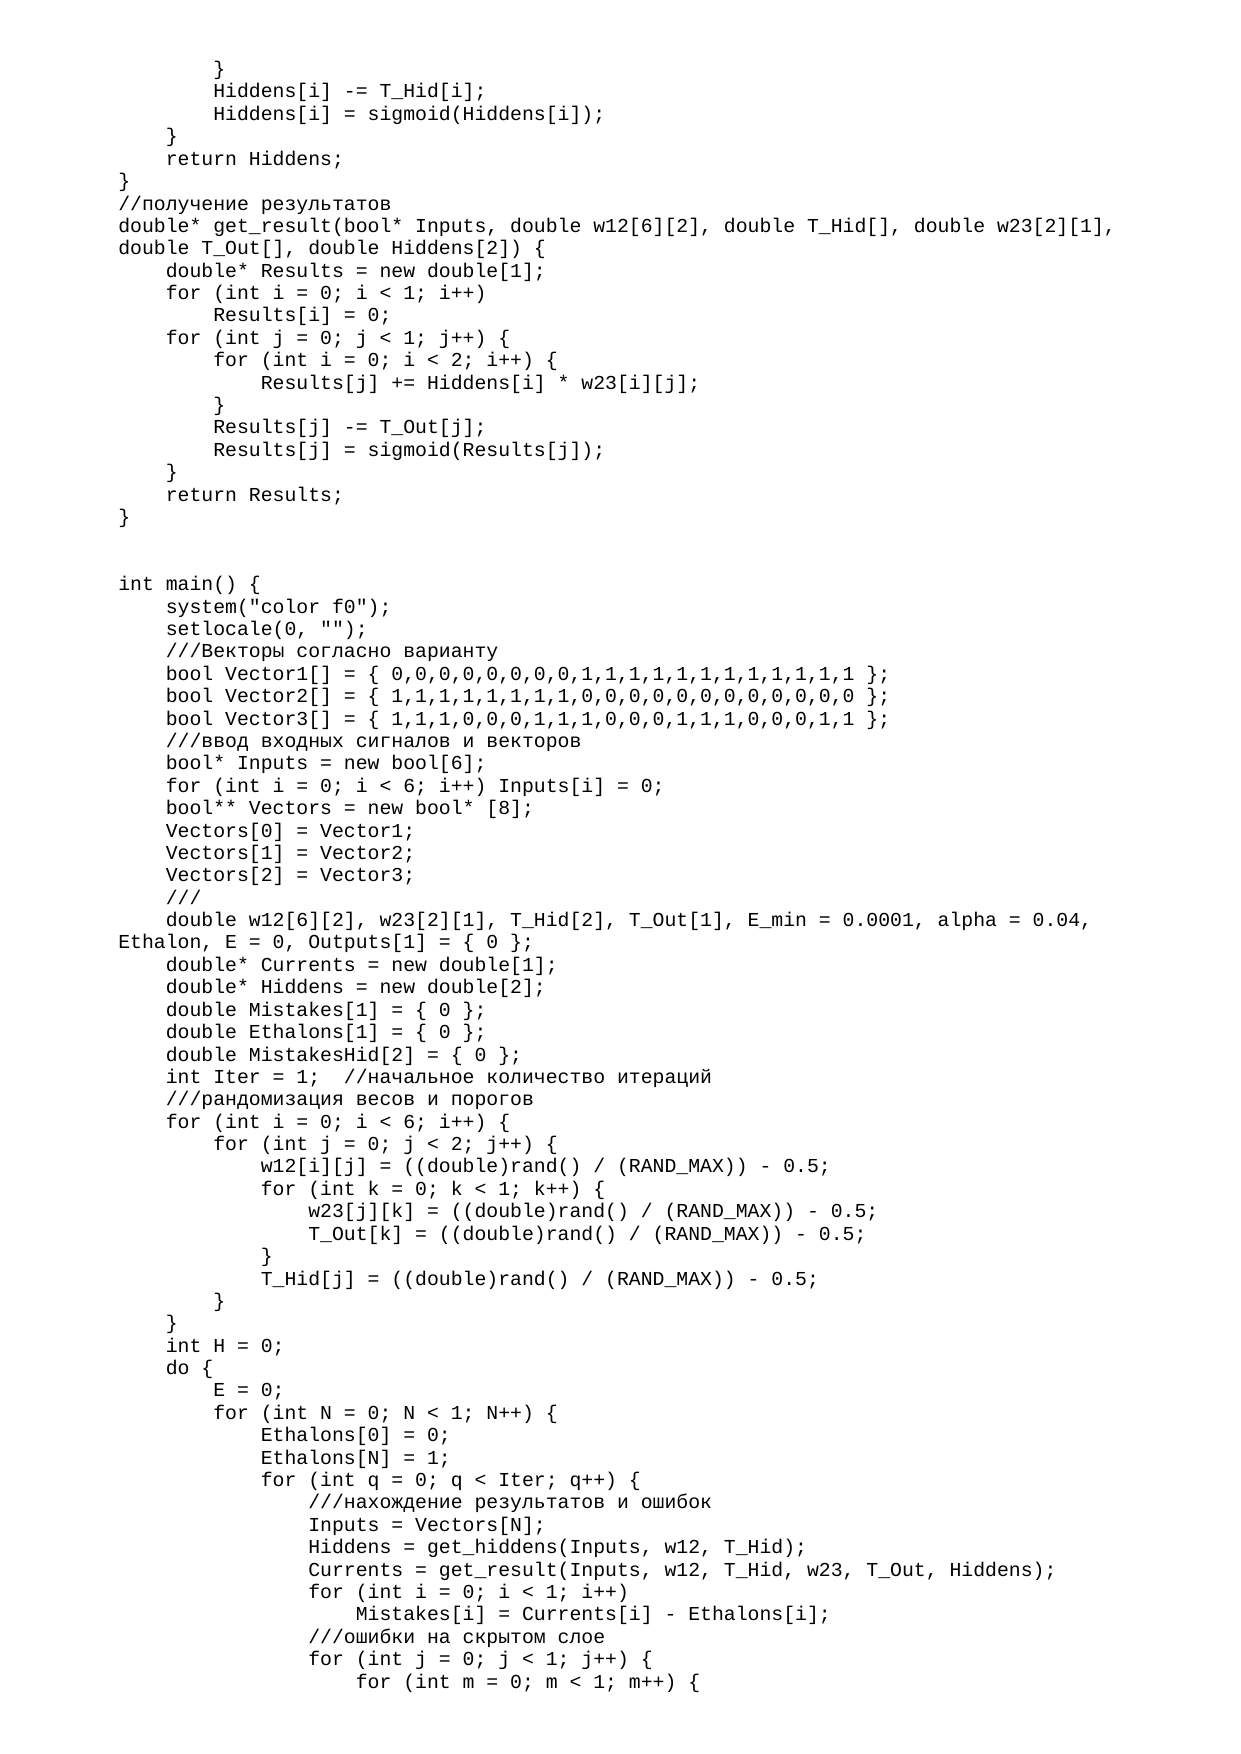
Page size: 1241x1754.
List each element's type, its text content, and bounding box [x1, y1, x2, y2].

text ///Векторы согласно варианту [118, 641, 1181, 664]
text w23[j][k] = ((double)rand() / (RAND_MAX)) - 0.5; [118, 1201, 1181, 1224]
text Vectors[0] = Vector1; [118, 821, 1181, 843]
text } [118, 1313, 1181, 1336]
text double* Results = new double[1]; [118, 261, 1181, 283]
text system("color f0"); [118, 597, 1181, 619]
text Currents = get_result(Inputs, w12, T_Hid, w23, T_Out, Hiddens); [118, 1559, 1181, 1582]
text Results[j] = sigmoid(Results[j]); [118, 440, 1181, 462]
text for (int j = 0; j < 1; j++) { [118, 328, 1181, 350]
text bool** Vectors = new bool* [8]; [118, 798, 1181, 821]
text double* get_result(bool* Inputs, double w12[6][2], double T_Hid[], double w23[2][1], double T_Out[], double Hiddens[2]) { [118, 216, 1181, 261]
text for (int j = 0; j < 1; j++) { [118, 1649, 1181, 1672]
text ///ошибки на скрытом слое [118, 1627, 1181, 1649]
text double* Currents = new double[1]; [118, 955, 1181, 977]
text for (int i = 0; i < 6; i++) { [118, 1112, 1181, 1134]
text ///нахождение результатов и ошибок [118, 1492, 1181, 1515]
text for (int i = 0; i < 1; i++) [118, 1582, 1181, 1604]
text //получение результатов [118, 193, 1181, 216]
text for (int j = 0; j < 2; j++) { [118, 1134, 1181, 1156]
text ///ввод входных сигналов и векторов [118, 731, 1181, 753]
text Vectors[1] = Vector2; [118, 843, 1181, 865]
text bool Vector2[] = { 1,1,1,1,1,1,1,1,0,0,0,0,0,0,0,0,0,0,0,0 }; [118, 686, 1181, 708]
text int Iter = 1; //начальное количество итераций [118, 1067, 1181, 1089]
text } [118, 59, 1181, 81]
text setlocale(0, ""); [118, 619, 1181, 641]
text return Hiddens; [118, 149, 1181, 171]
text } [118, 171, 1181, 193]
text T_Out[k] = ((double)rand() / (RAND_MAX)) - 0.5; [118, 1224, 1181, 1246]
text } [118, 507, 1181, 529]
text int main() { [118, 574, 1181, 597]
text double Mistakes[1] = { 0 }; [118, 1000, 1181, 1022]
text for (int k = 0; k < 1; k++) { [118, 1179, 1181, 1201]
text ///рандомизация весов и порогов [118, 1089, 1181, 1112]
text } [118, 1291, 1181, 1313]
text Mistakes[i] = Currents[i] - Ethalons[i]; [118, 1604, 1181, 1627]
text bool* Inputs = new bool[6]; [118, 753, 1181, 776]
text return Results; [118, 484, 1181, 507]
text Ethalons[0] = 0; [118, 1425, 1181, 1448]
text w12[i][j] = ((double)rand() / (RAND_MAX)) - 0.5; [118, 1156, 1181, 1179]
text } [118, 462, 1181, 484]
text double Ethalons[1] = { 0 }; [118, 1022, 1181, 1044]
text Hiddens[i] -= T_Hid[i]; [118, 81, 1181, 104]
text Ethalons[N] = 1; [118, 1448, 1181, 1470]
text for (int i = 0; i < 1; i++) [118, 283, 1181, 305]
text int H = 0; [118, 1336, 1181, 1358]
text bool Vector3[] = { 1,1,1,0,0,0,1,1,1,0,0,0,1,1,1,0,0,0,1,1 }; [118, 708, 1181, 731]
text for (int N = 0; N < 1; N++) { [118, 1403, 1181, 1425]
text /// [118, 888, 1181, 910]
text bool Vector1[] = { 0,0,0,0,0,0,0,0,1,1,1,1,1,1,1,1,1,1,1,1 }; [118, 664, 1181, 686]
text do { [118, 1358, 1181, 1380]
text Inputs = Vectors[N]; [118, 1515, 1181, 1537]
text double MistakesHid[2] = { 0 }; [118, 1044, 1181, 1067]
text E = 0; [118, 1380, 1181, 1403]
text double w12[6][2], w23[2][1], T_Hid[2], T_Out[1], E_min = 0.0001, alpha = 0.04, Ethalon, E = 0, Outputs[1] = { 0 }; [118, 910, 1181, 955]
text Vectors[2] = Vector3; [118, 865, 1181, 888]
text for (int i = 0; i < 6; i++) Inputs[i] = 0; [118, 776, 1181, 798]
text for (int m = 0; m < 1; m++) { [118, 1672, 1181, 1694]
text Results[j] -= T_Out[j]; [118, 417, 1181, 440]
text for (int i = 0; i < 2; i++) { [118, 350, 1181, 373]
text Hiddens = get_hiddens(Inputs, w12, T_Hid); [118, 1537, 1181, 1559]
text for (int q = 0; q < Iter; q++) { [118, 1470, 1181, 1492]
text Hiddens[i] = sigmoid(Hiddens[i]); [118, 104, 1181, 126]
text T_Hid[j] = ((double)rand() / (RAND_MAX)) - 0.5; [118, 1268, 1181, 1291]
text } [118, 1246, 1181, 1268]
text Results[i] = 0; [118, 305, 1181, 328]
text double* Hiddens = new double[2]; [118, 977, 1181, 1000]
text Results[j] += Hiddens[i] * w23[i][j]; [118, 373, 1181, 395]
text } [118, 126, 1181, 149]
text } [118, 395, 1181, 417]
